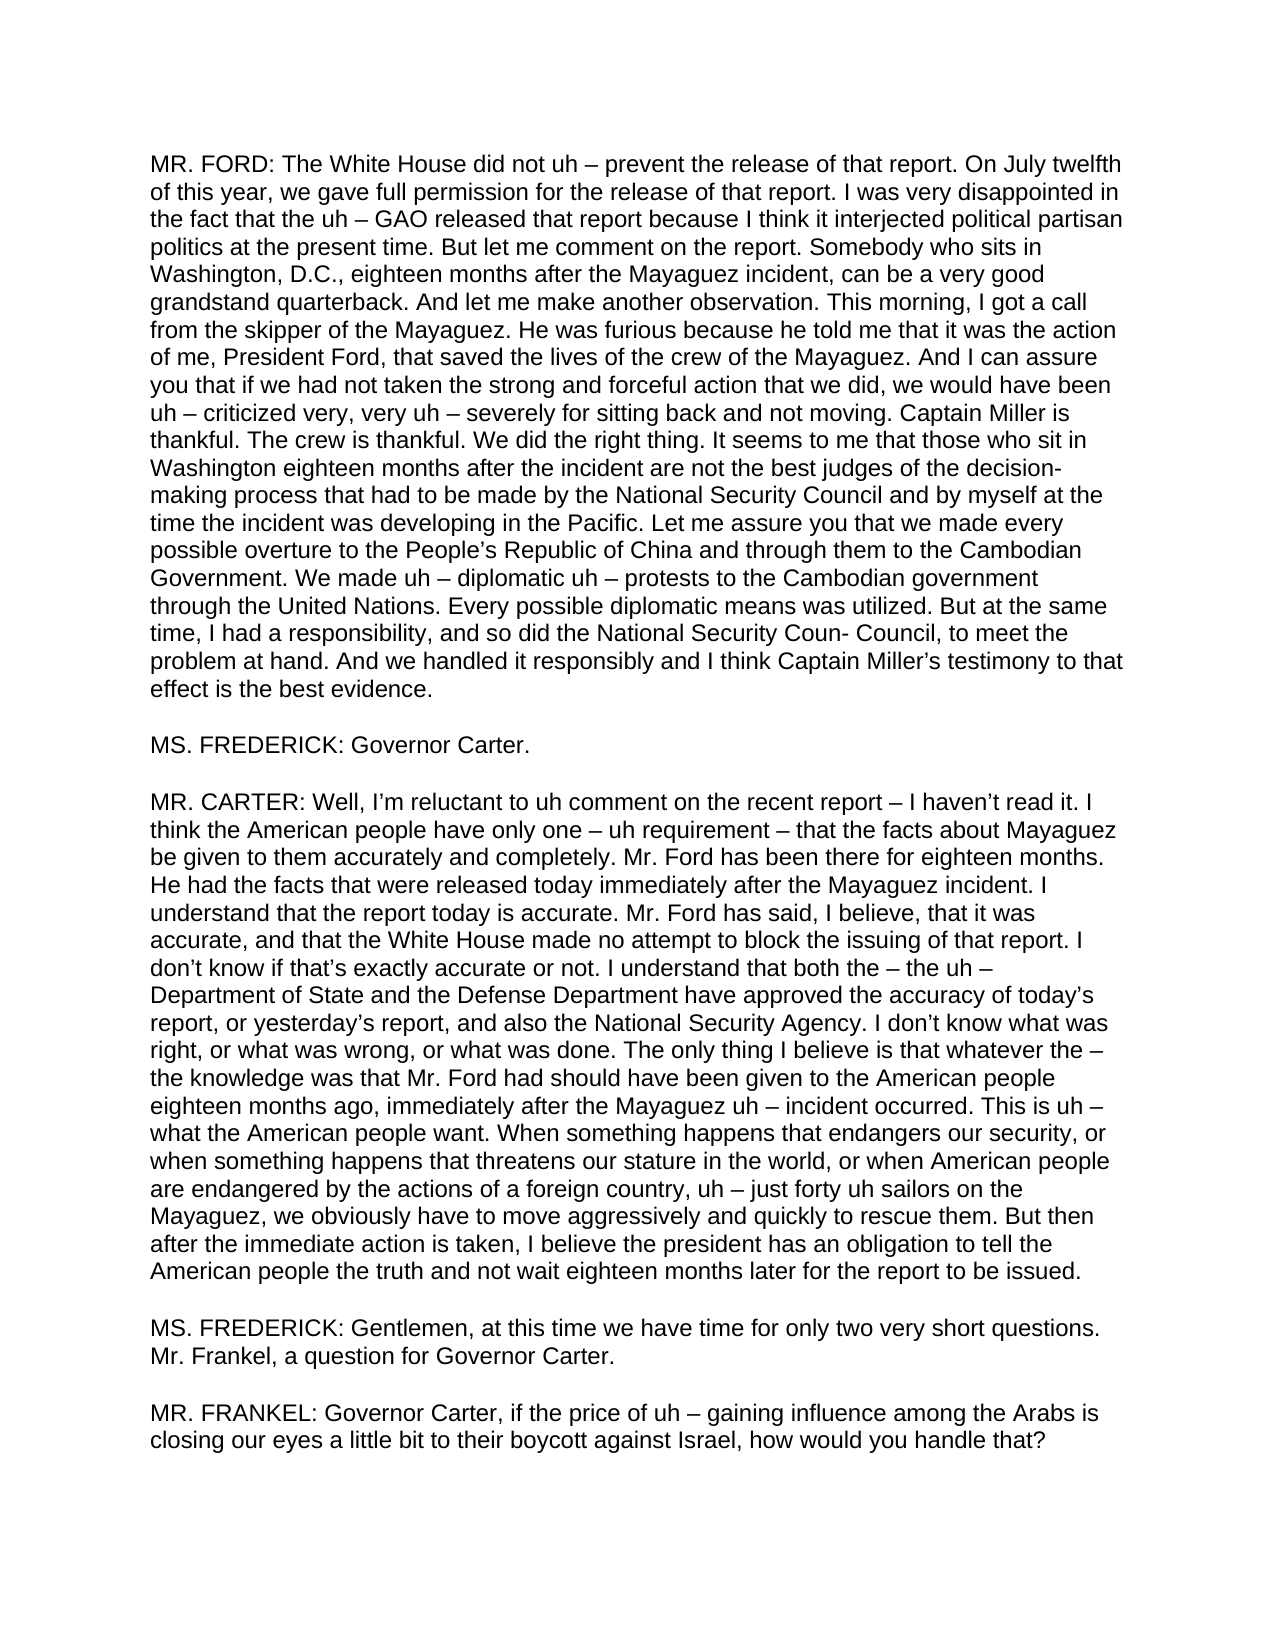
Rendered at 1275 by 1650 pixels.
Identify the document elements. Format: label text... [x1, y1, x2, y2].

text MR. CARTER: Well, I’m reluctant to uh comment on the recent report – I haven’t read it. I think the American people have only one – uh requirement – that the facts about Mayaguez be given to them accurately and completely. Mr. Ford has been there for eighteen months. He had the facts that were released today immediately after the Mayaguez incident. I understand that the report today is accurate. Mr. Ford has said, I believe, that it was accurate, and that the White House made no attempt to block the issuing of that report. I don’t know if that’s exactly accurate or not. I understand that both the – the uh – Department of State and the Defense Department have approved the accuracy of today’s report, or yesterday’s report, and also the National Security Agency. I don’t know what was right, or what was wrong, or what was done. The only thing I believe is that whatever the – the knowledge was that Mr. Ford had should have been given to the American people eighteen months ago, immediately after the Mayaguez uh – incident occurred. This is uh – what the American people want. When something happens that endangers our security, or when something happens that threatens our stature in the world, or when American people are endangered by the actions of a foreign country, uh – just forty uh sailors on the Mayaguez, we obviously have to move aggressively and quickly to rescue them. But then after the immediate action is taken, I believe the president has an obligation to tell the American people the truth and not wait eighteen months later for the report to be issued. [150, 788, 1125, 1285]
text MS. FREDERICK: Gentlemen, at this time we have time for only two very short questions. Mr. Frankel, a question for Governor Carter. [150, 1314, 1125, 1369]
text MR. FORD: The White House did not uh – prevent the release of that report. On July twelfth of this year, we gave full permission for the release of that report. I was very disappointed in the fact that the uh – GAO released that report because I think it interjected political partisan politics at the present time. But let me comment on the report. Somebody who sits in Washington, D.C., eighteen months after the Mayaguez incident, can be a very good grandstand quarterback. And let me make another observation. This morning, I got a call from the skipper of the Mayaguez. He was furious because he told me that it was the action of me, President Ford, that saved the lives of the crew of the Mayaguez. And I can assure you that if we had not taken the strong and forceful action that we did, we would have been uh – criticized very, very uh – severely for sitting back and not moving. Captain Miller is thankful. The crew is thankful. We did the right thing. It seems to me that those who sit in Washington eighteen months after the incident are not the best judges of the decision-making process that had to be made by the National Security Council and by myself at the time the incident was developing in the Pacific. Let me assure you that we made every possible overture to the People’s Republic of China and through them to the Cambodian Government. We made uh – diplomatic uh – protests to the Cambodian government through the United Nations. Every possible diplomatic means was utilized. But at the same time, I had a responsibility, and so did the National Security Coun- Council, to meet the problem at hand. And we handled it responsibly and I think Captain Miller’s testimony to that effect is the best evidence. [150, 150, 1125, 702]
text MS. FREDERICK: Governor Carter. [150, 731, 1125, 759]
text MR. FRANKEL: Governor Carter, if the price of uh – gaining influence among the Arabs is closing our eyes a little bit to their boycott against Israel, how would you handle that? [150, 1398, 1125, 1454]
